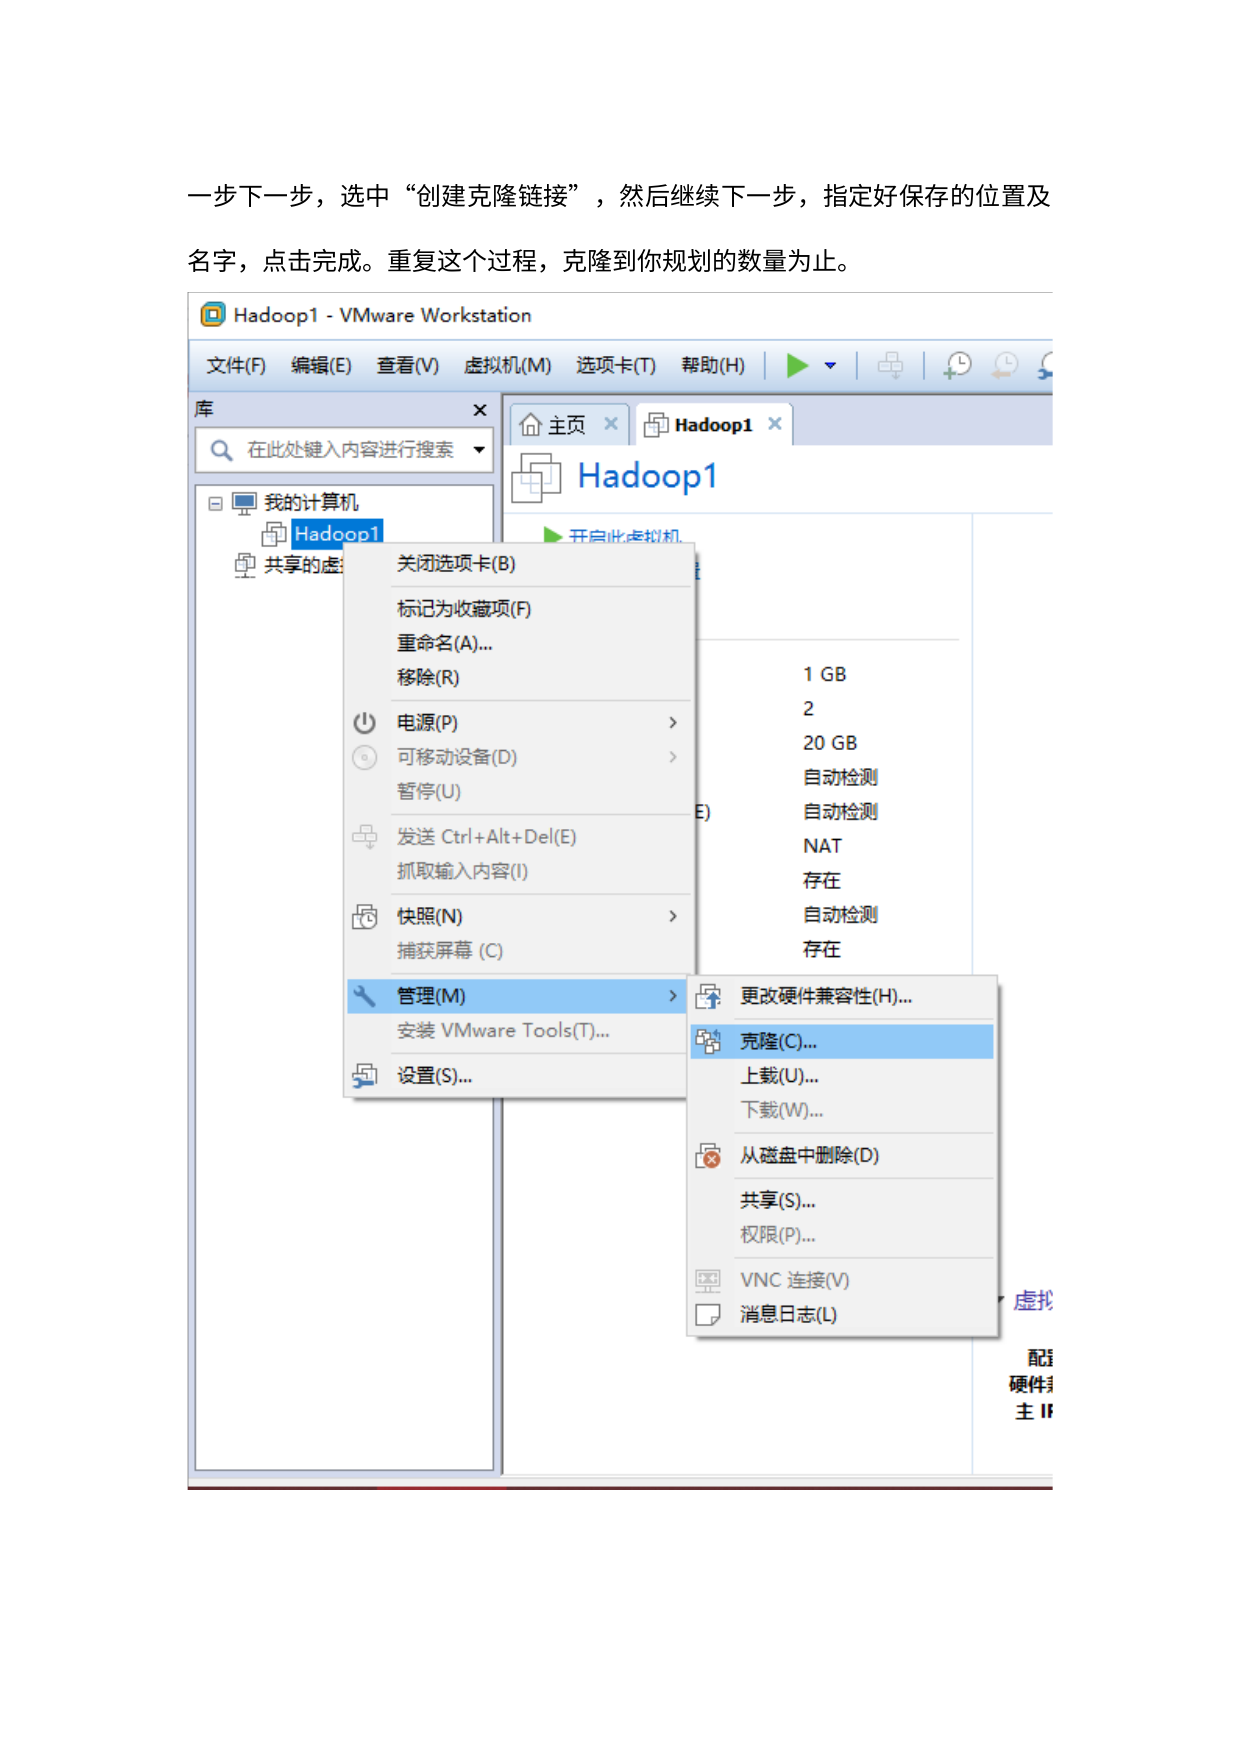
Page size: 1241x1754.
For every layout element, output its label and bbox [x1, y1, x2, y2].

text [187, 162, 1053, 292]
picture [187, 292, 1053, 1490]
